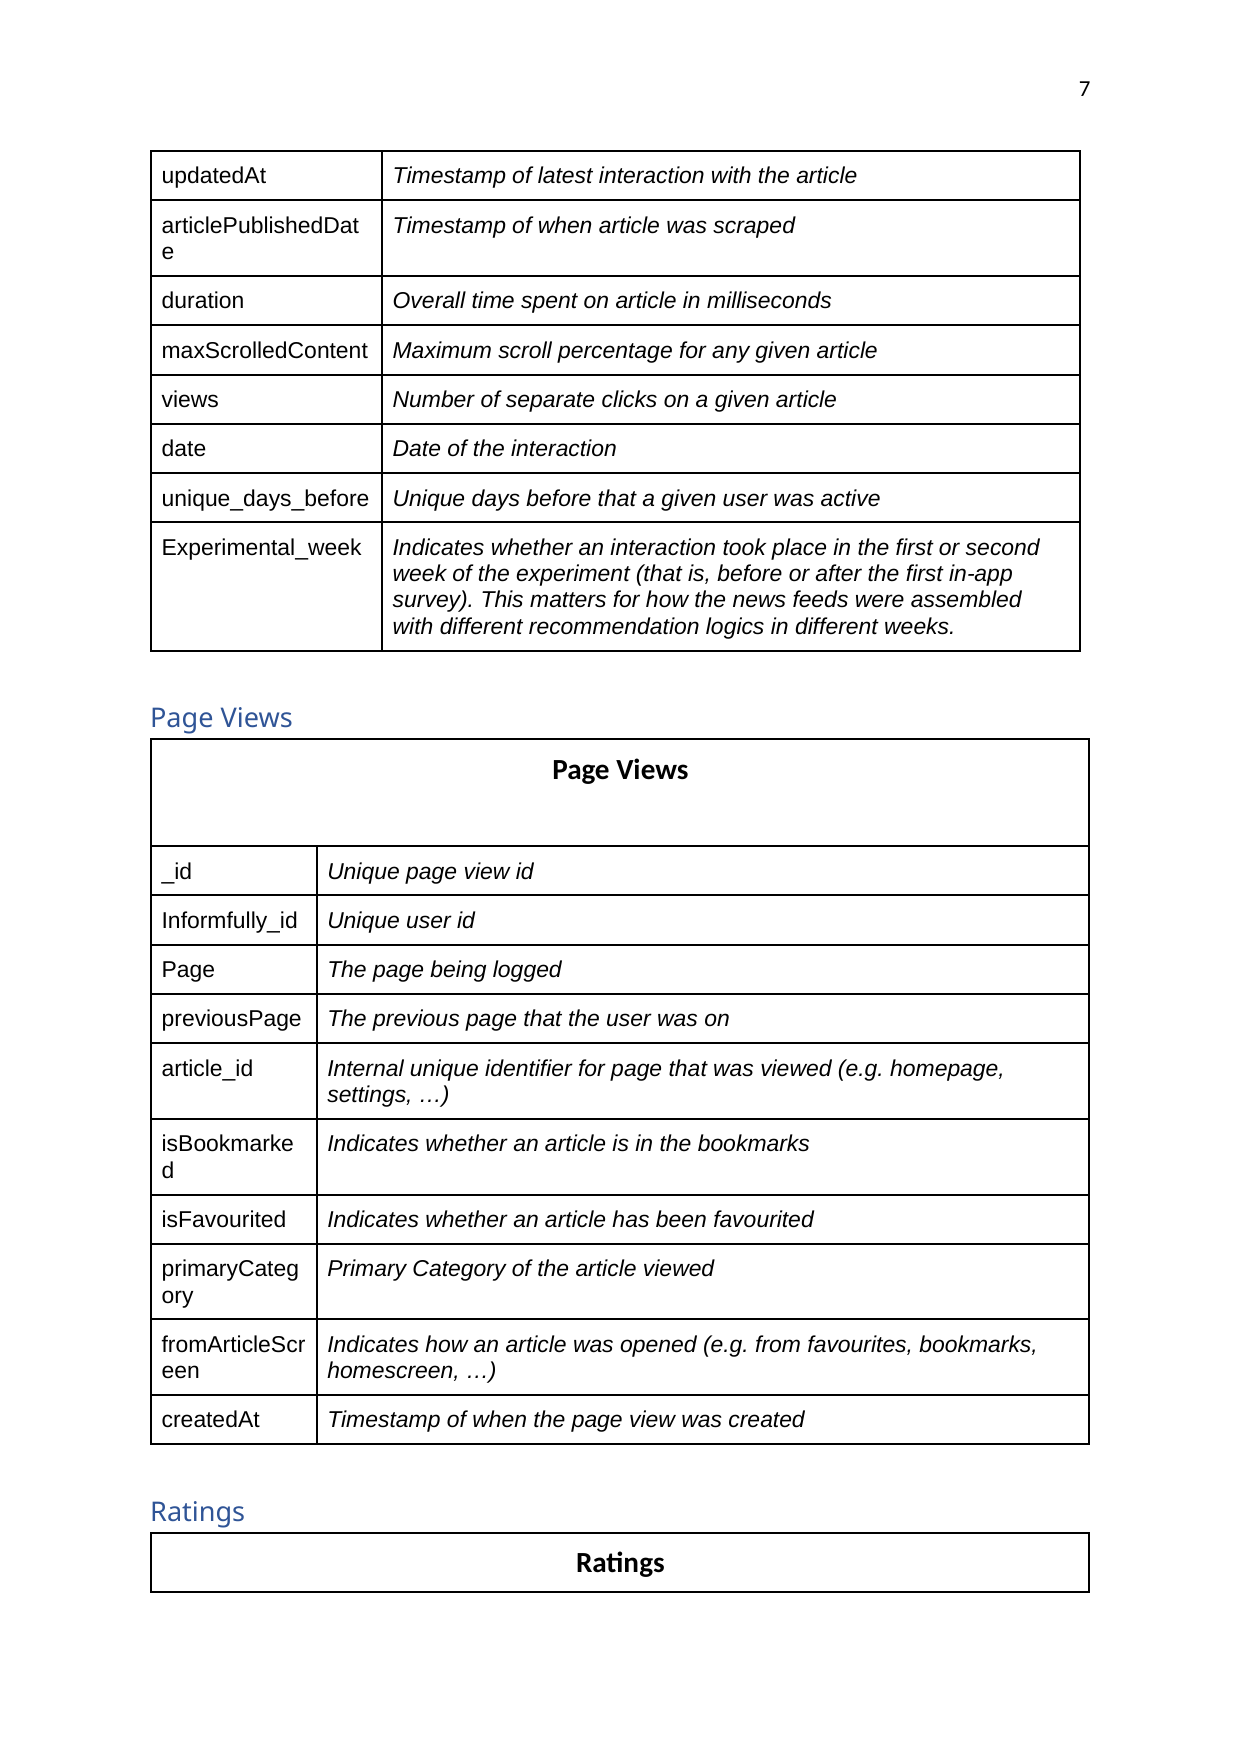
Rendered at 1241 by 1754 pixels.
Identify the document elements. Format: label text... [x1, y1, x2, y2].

subtitle Page Views [150, 698, 1090, 735]
table_cell unique_days_before [152, 474, 381, 521]
table_cell previousPage [152, 995, 316, 1042]
table_cell The previous page that the user was on [318, 995, 1088, 1042]
table_cell Page [152, 946, 316, 993]
table_cell article_id [152, 1044, 316, 1118]
table_cell Indicates how an article was opened (e.g. from favourites, bookmarks, homescreen, …) [318, 1320, 1088, 1394]
table_header Ratings [152, 1534, 1088, 1591]
table_cell Primary Category of the article viewed [318, 1245, 1088, 1318]
table_cell Informfully_id [152, 896, 316, 944]
table_header Page Views [152, 740, 1088, 845]
table_cell Number of separate clicks on a given article [383, 376, 1079, 423]
table_cell Unique user id [318, 896, 1088, 944]
table_cell views [152, 376, 381, 423]
table_cell articlePublishedDate [152, 201, 381, 275]
table_cell Experimental_week [152, 523, 381, 649]
table_cell isBookmarked [152, 1120, 316, 1193]
table_cell primaryCategory [152, 1245, 316, 1318]
table_cell Indicates whether an article has been favourited [318, 1196, 1088, 1243]
subtitle Ratings [150, 1492, 1090, 1529]
table_cell createdAt [152, 1396, 316, 1443]
table_cell isFavourited [152, 1196, 316, 1243]
table_cell fromArticleScreen [152, 1320, 316, 1394]
table_cell updatedAt [152, 152, 381, 199]
table_cell date [152, 425, 381, 472]
table_cell duration [152, 277, 381, 324]
table_cell Indicates whether an interaction took place in the first or second week of the experiment (that is, before or after the first in-app survey). This matters for how the news feeds were assembled with different recommendation logics in different weeks. [383, 523, 1079, 649]
table_cell Timestamp of when the page view was created [318, 1396, 1088, 1443]
table_cell Unique page view id [318, 847, 1088, 894]
table_cell Maximum scroll percentage for any given article [383, 326, 1079, 373]
table_cell Timestamp of latest interaction with the article [383, 152, 1079, 199]
table_cell Indicates whether an article is in the bookmarks [318, 1120, 1088, 1193]
table_cell Date of the interaction [383, 425, 1079, 472]
table_cell Timestamp of when article was scraped [383, 201, 1079, 275]
table_cell Internal unique identifier for page that was viewed (e.g. homepage, settings, …) [318, 1044, 1088, 1118]
table_cell Overall time spent on article in milliseconds [383, 277, 1079, 324]
table_cell _id [152, 847, 316, 894]
table_cell maxScrolledContent [152, 326, 381, 373]
table_cell The page being logged [318, 946, 1088, 993]
table_cell Unique days before that a given user was active [383, 474, 1079, 521]
